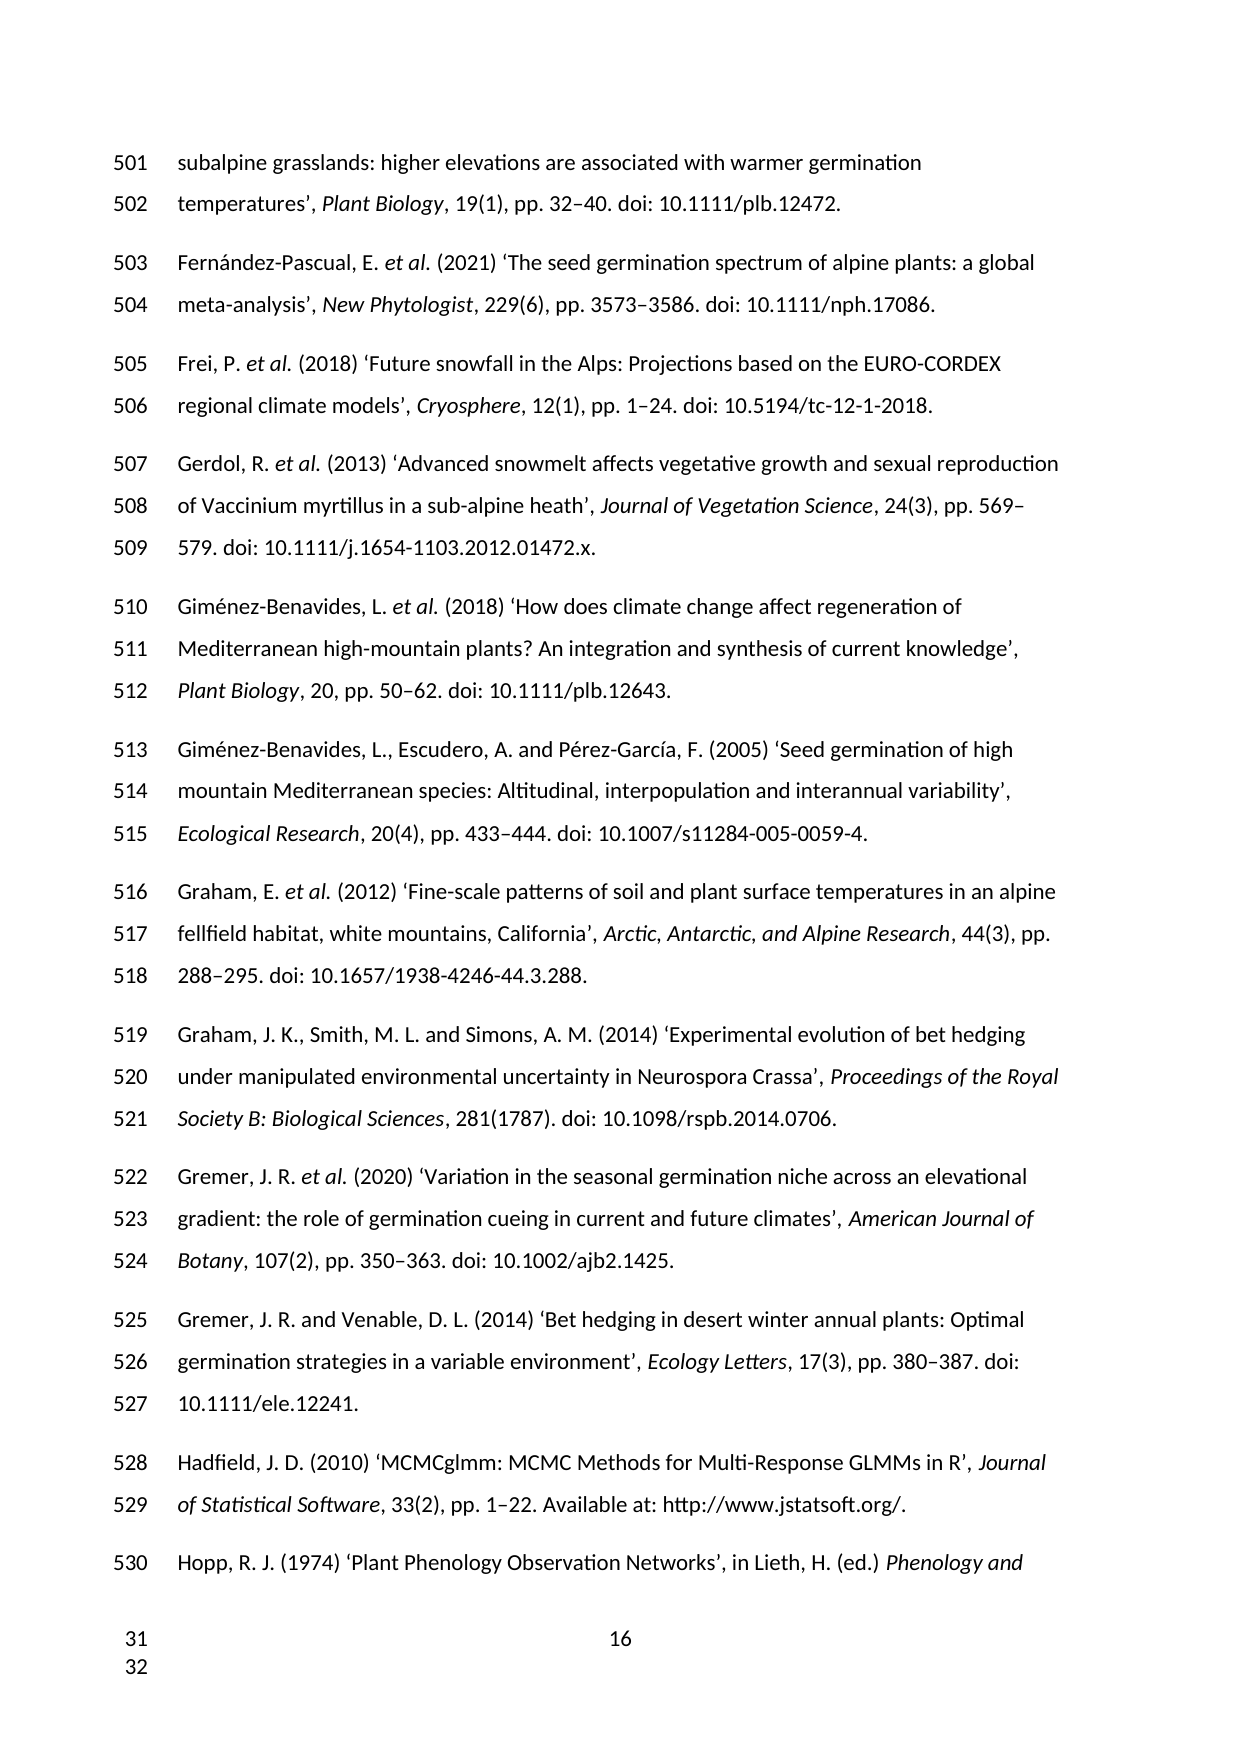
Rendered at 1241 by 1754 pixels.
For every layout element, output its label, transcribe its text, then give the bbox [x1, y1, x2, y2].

text Giménez-Benavides, L., Escudero, A. and Pérez-García, F. (2005) ‘Seed germination of high mountain Mediterranean species: Altitudinal, interpopulation and interannual variability’, Ecological Research, 20(4), pp. 433–444. doi: 10.1007/s11284-005-0059-4. [177, 735, 1063, 847]
text Frei, P. et al. (2018) ‘Future snowfall in the Alps: Projections based on the EURO-CORDEX regional climate models’, Cryosphere, 12(1), pp. 1–24. doi: 10.5194/tc-12-1-2018. [177, 349, 1063, 419]
text Graham, E. et al. (2012) ‘Fine-scale patterns of soil and plant surface temperatures in an alpine fellfield habitat, white mountains, California’, Arctic, Antarctic, and Alpine Research, 44(3), pp. 288–295. doi: 10.1657/1938-4246-44.3.288. [177, 877, 1063, 989]
text Hadfield, J. D. (2010) ‘MCMCglmm: MCMC Methods for Multi-Response GLMMs in R’, Journal of Statistical Software, 33(2), pp. 1–22. Available at: http://www.jstatsoft.org/. [177, 1448, 1063, 1518]
text Gremer, J. R. and Venable, D. L. (2014) ‘Bet hedging in desert winter annual plants: Optimal germination strategies in a variable environment’, Ecology Letters, 17(3), pp. 380–387. doi: 10.1111/ele.12241. [177, 1305, 1063, 1417]
text Fernández-Pascual, E. et al. (2021) ‘The seed germination spectrum of alpine plants: a global meta-analysis’, New Phytologist, 229(6), pp. 3573–3586. doi: 10.1111/nph.17086. [177, 248, 1063, 318]
text Giménez-Benavides, L. et al. (2018) ‘How does climate change affect regeneration of Mediterranean high-mountain plants? An integration and synthesis of current knowledge’, Plant Biology, 20, pp. 50–62. doi: 10.1111/plb.12643. [177, 592, 1063, 704]
text Gerdol, R. et al. (2013) ‘Advanced snowmelt affects vegetative growth and sexual reproduction of Vaccinium myrtillus in a sub-alpine heath’, Journal of Vegetation Science, 24(3), pp. 569–579. doi: 10.1111/j.1654-1103.2012.01472.x. [177, 449, 1063, 561]
text Gremer, J. R. et al. (2020) ‘Variation in the seasonal germination niche across an elevational gradient: the role of germination cueing in current and future climates’, American Journal of Botany, 107(2), pp. 350–363. doi: 10.1002/ajb2.1425. [177, 1162, 1063, 1274]
text Graham, J. K., Smith, M. L. and Simons, A. M. (2014) ‘Experimental evolution of bet hedging under manipulated environmental uncertainty in Neurospora Crassa’, Proceedings of the Royal Society B: Biological Sciences, 281(1787). doi: 10.1098/rspb.2014.0706. [177, 1020, 1063, 1132]
